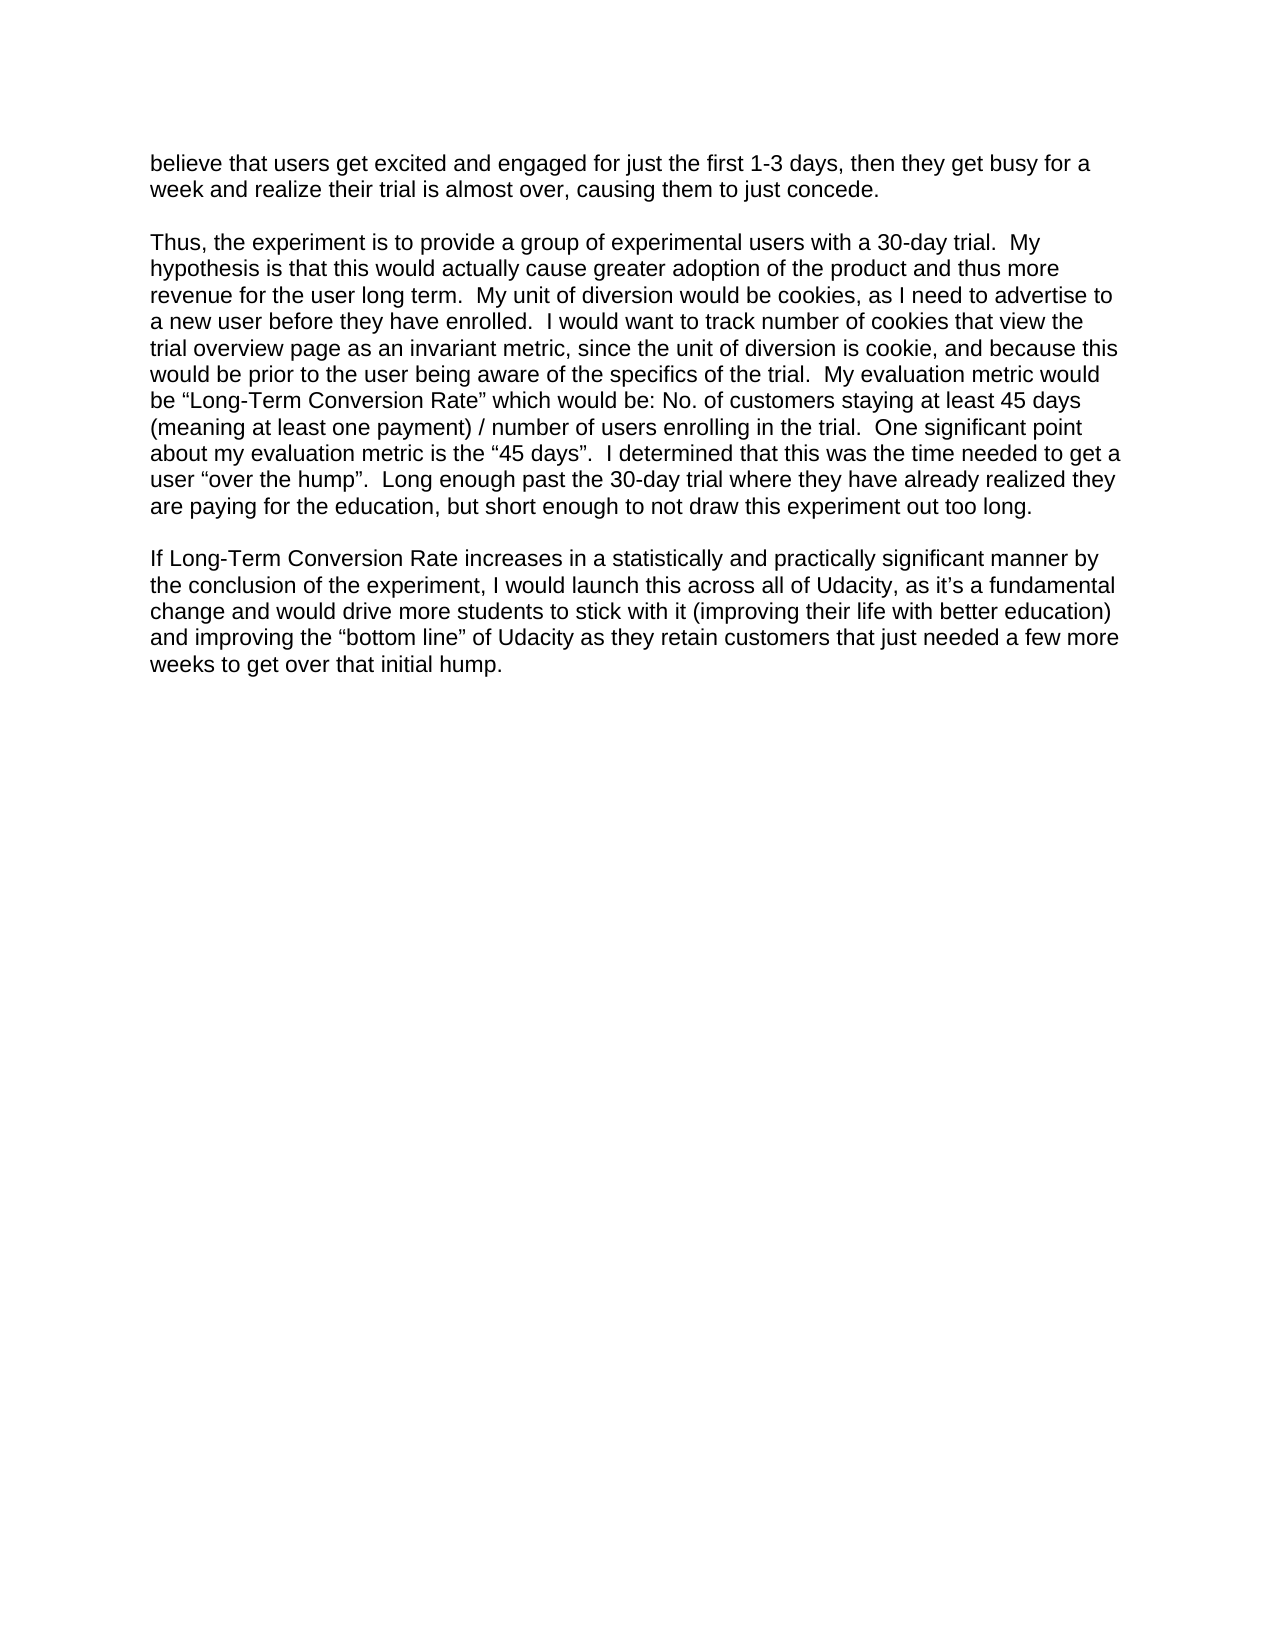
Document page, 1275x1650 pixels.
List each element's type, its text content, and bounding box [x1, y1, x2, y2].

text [150, 150, 1125, 203]
text If Long-Term Conversion Rate increases in a statistically and practically significant manner by the conclusion of the experiment, I would launch this across all of Udacity, as it’s a fundamental change and would drive more students to stick with it (improving their life with better education) and improving the “bottom line” of Udacity as they retain customers that just needed a few more weeks to get over that initial hump. [150, 545, 1125, 677]
text Thus, the experiment is to provide a group of experimental users with a 30-day trial. My hypothesis is that this would actually cause greater adoption of the product and thus more revenue for the user long term. My unit of diversion would be cookies, as I need to advertise to a new user before they have enrolled. I would want to track number of cookies that view the trial overview page as an invariant metric, since the unit of diversion is cookie, and because this would be prior to the user being aware of the specifics of the trial. My evaluation metric would be “Long-Term Conversion Rate” which would be: No. of customers staying at least 45 days (meaning at least one payment) / number of users enrolling in the trial. One significant point about my evaluation metric is the “45 days”. I determined that this was the time needed to get a user “over the hump”. Long enough past the 30-day trial where they have already realized they are paying for the education, but short enough to not draw this experiment out too long. [150, 229, 1125, 519]
